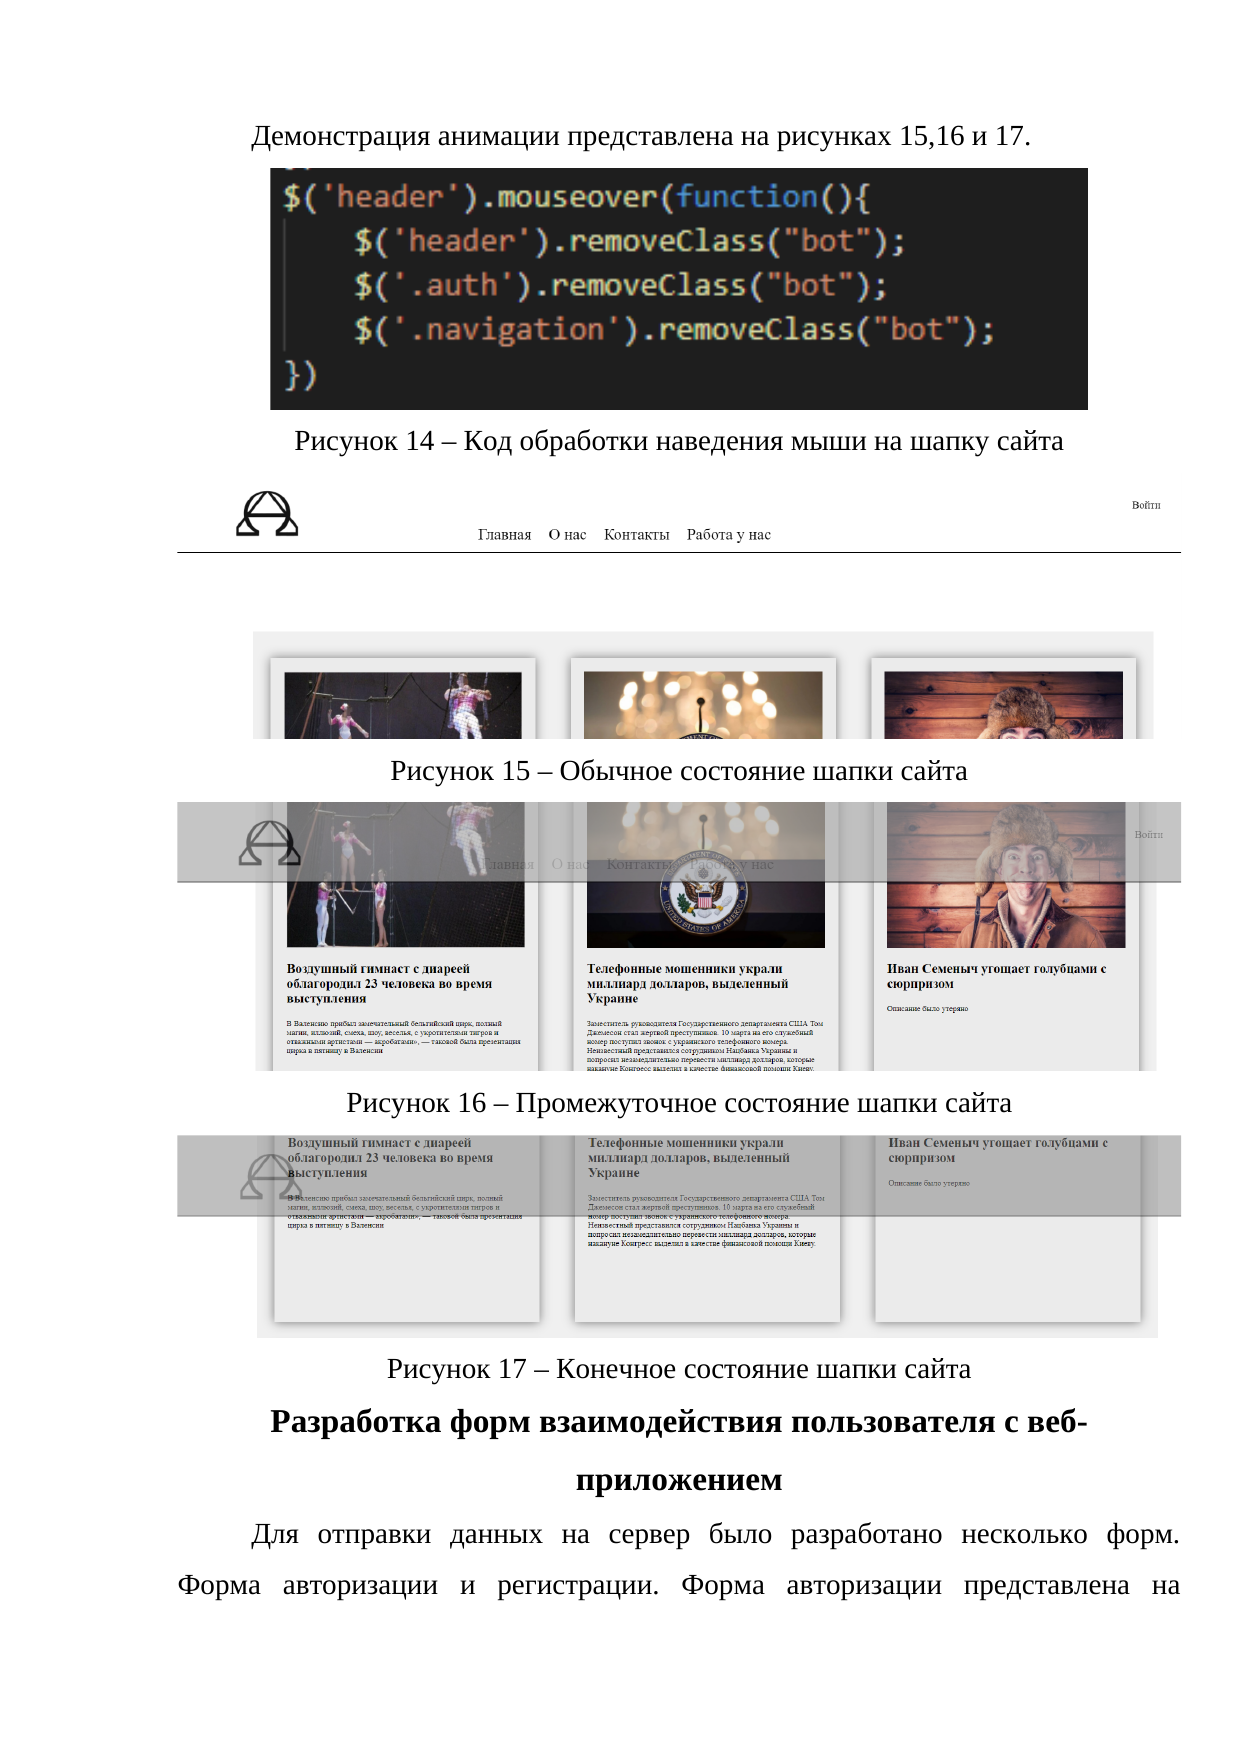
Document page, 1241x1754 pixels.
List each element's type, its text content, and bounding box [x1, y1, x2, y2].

text Рисунок 16 – Промежуточное состояние шапки сайта [177, 1085, 1181, 1118]
text Рисунок 17 – Конечное состояние шапки сайта [177, 1351, 1181, 1385]
text Разработка форм взаимодействия пользователя с веб-приложением [177, 1402, 1181, 1497]
text Демонстрация анимации представлена на рисунках 15,16 и 17. [177, 118, 1181, 152]
text Рисунок 14 – Код обработки наведения мыши на шапку сайта [177, 423, 1181, 457]
picture [177, 802, 1182, 1071]
picture [270, 168, 1088, 410]
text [177, 1517, 1181, 1600]
text Рисунок 15 – Обычное состояние шапки сайта [177, 753, 1181, 786]
picture [177, 473, 1182, 739]
picture [177, 1135, 1182, 1338]
